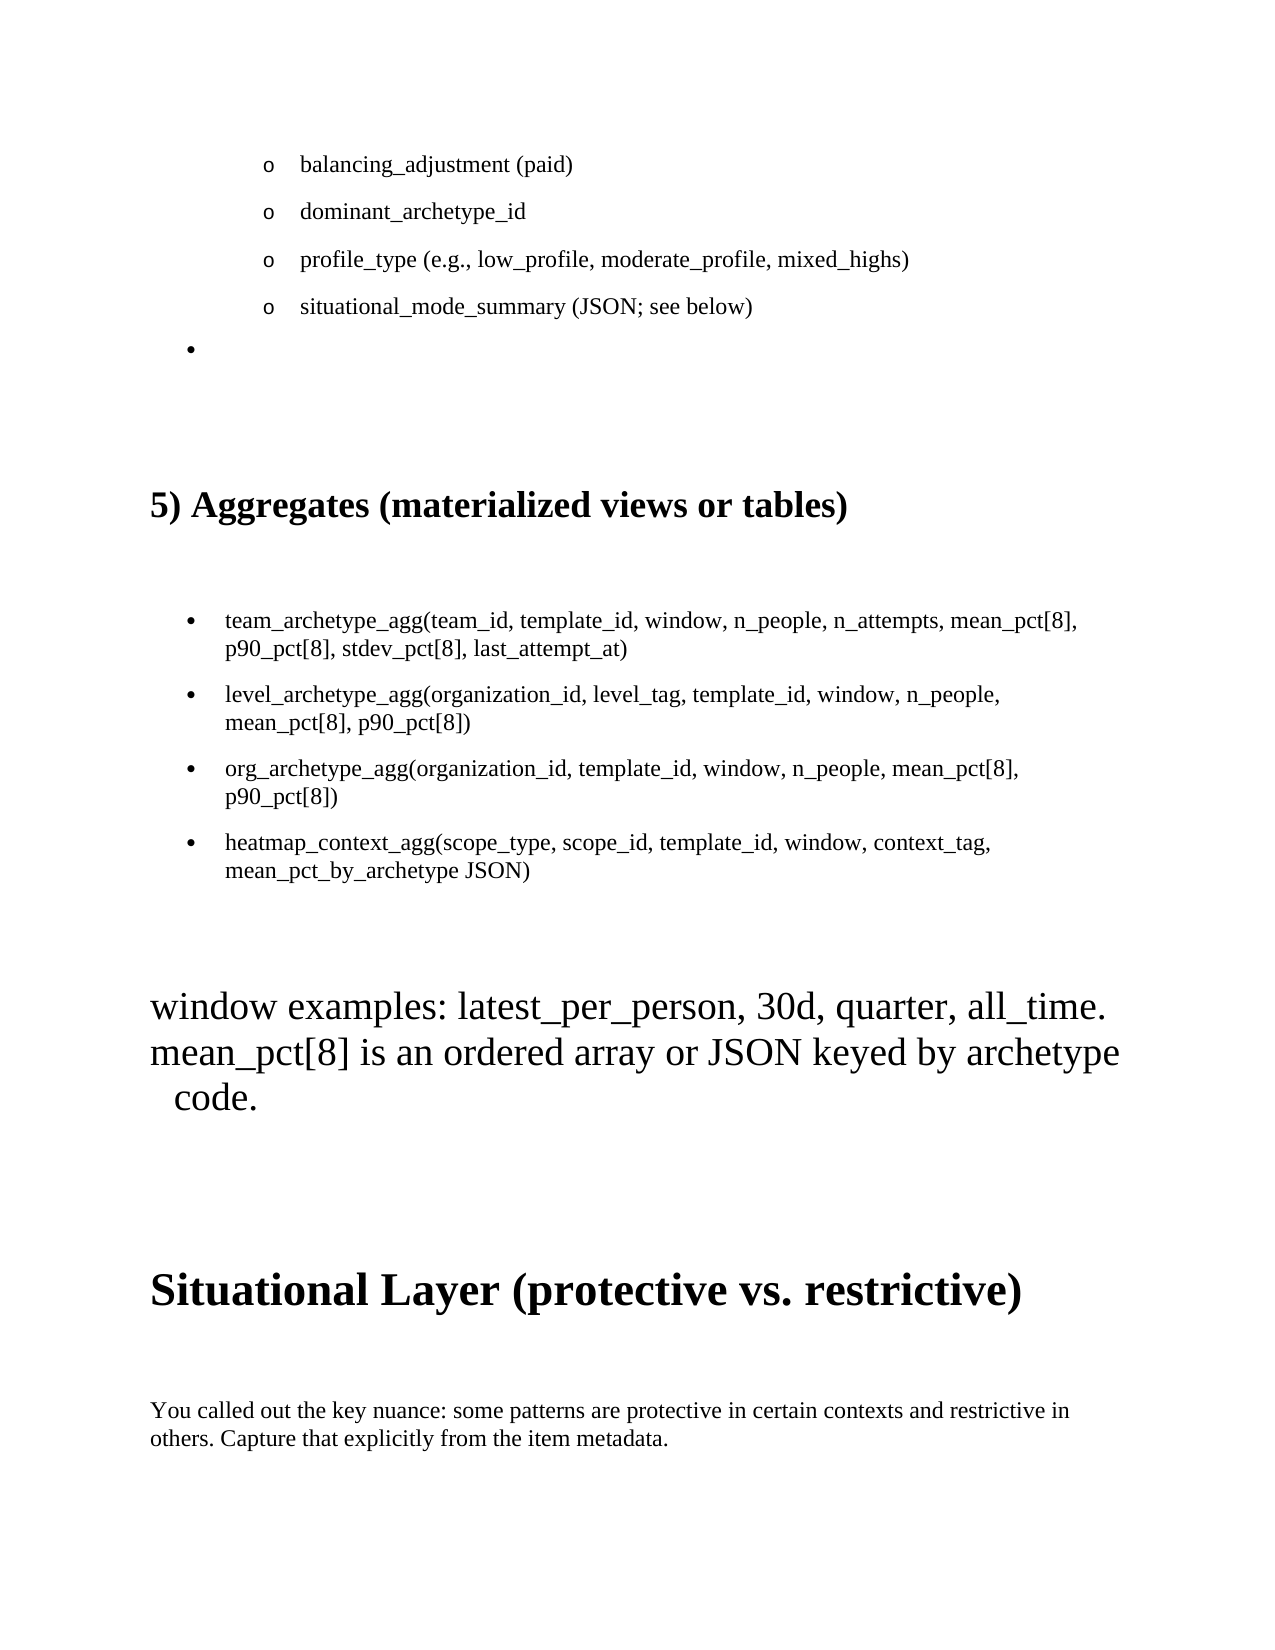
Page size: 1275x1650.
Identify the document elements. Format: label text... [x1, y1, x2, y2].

list level_archetype_agg(organization_id, level_tag, template_id, window, n_people, mean_pct[8], p90_pct[8]) [187, 680, 1125, 735]
text You called out the key nuance: some patterns are protective in certain contexts and restrictive in others. Capture that explicitly from the item metadata. [150, 1396, 1125, 1451]
list situational_mode_summary (JSON; see below) [262, 292, 1125, 321]
list org_archetype_agg(organization_id, template_id, window, n_people, mean_pct[8], p90_pct[8]) [187, 754, 1125, 809]
list profile_type (e.g., low_profile, moderate_profile, mixed_highs) [262, 245, 1125, 273]
text 5) Aggregates (materialized views or tables) [150, 482, 1125, 526]
text mean_pct[8] is an ordered array or JSON keyed by archetype code. [150, 1028, 1125, 1119]
list dominant_archetype_id [262, 197, 1125, 226]
text window examples: latest_per_person, 30d, quarter, all_time. [150, 983, 1125, 1028]
list heatmap_context_agg(scope_type, scope_id, template_id, window, context_tag, mean_pct_by_archetype JSON) [187, 828, 1125, 883]
list team_archetype_agg(team_id, template_id, window, n_people, n_attempts, mean_pct[8], p90_pct[8], stdev_pct[8], last_attempt_at) [187, 606, 1125, 661]
text Situational Layer (protective vs. restrictive) [150, 1262, 1125, 1316]
list balancing_adjustment (paid) [262, 150, 1125, 179]
